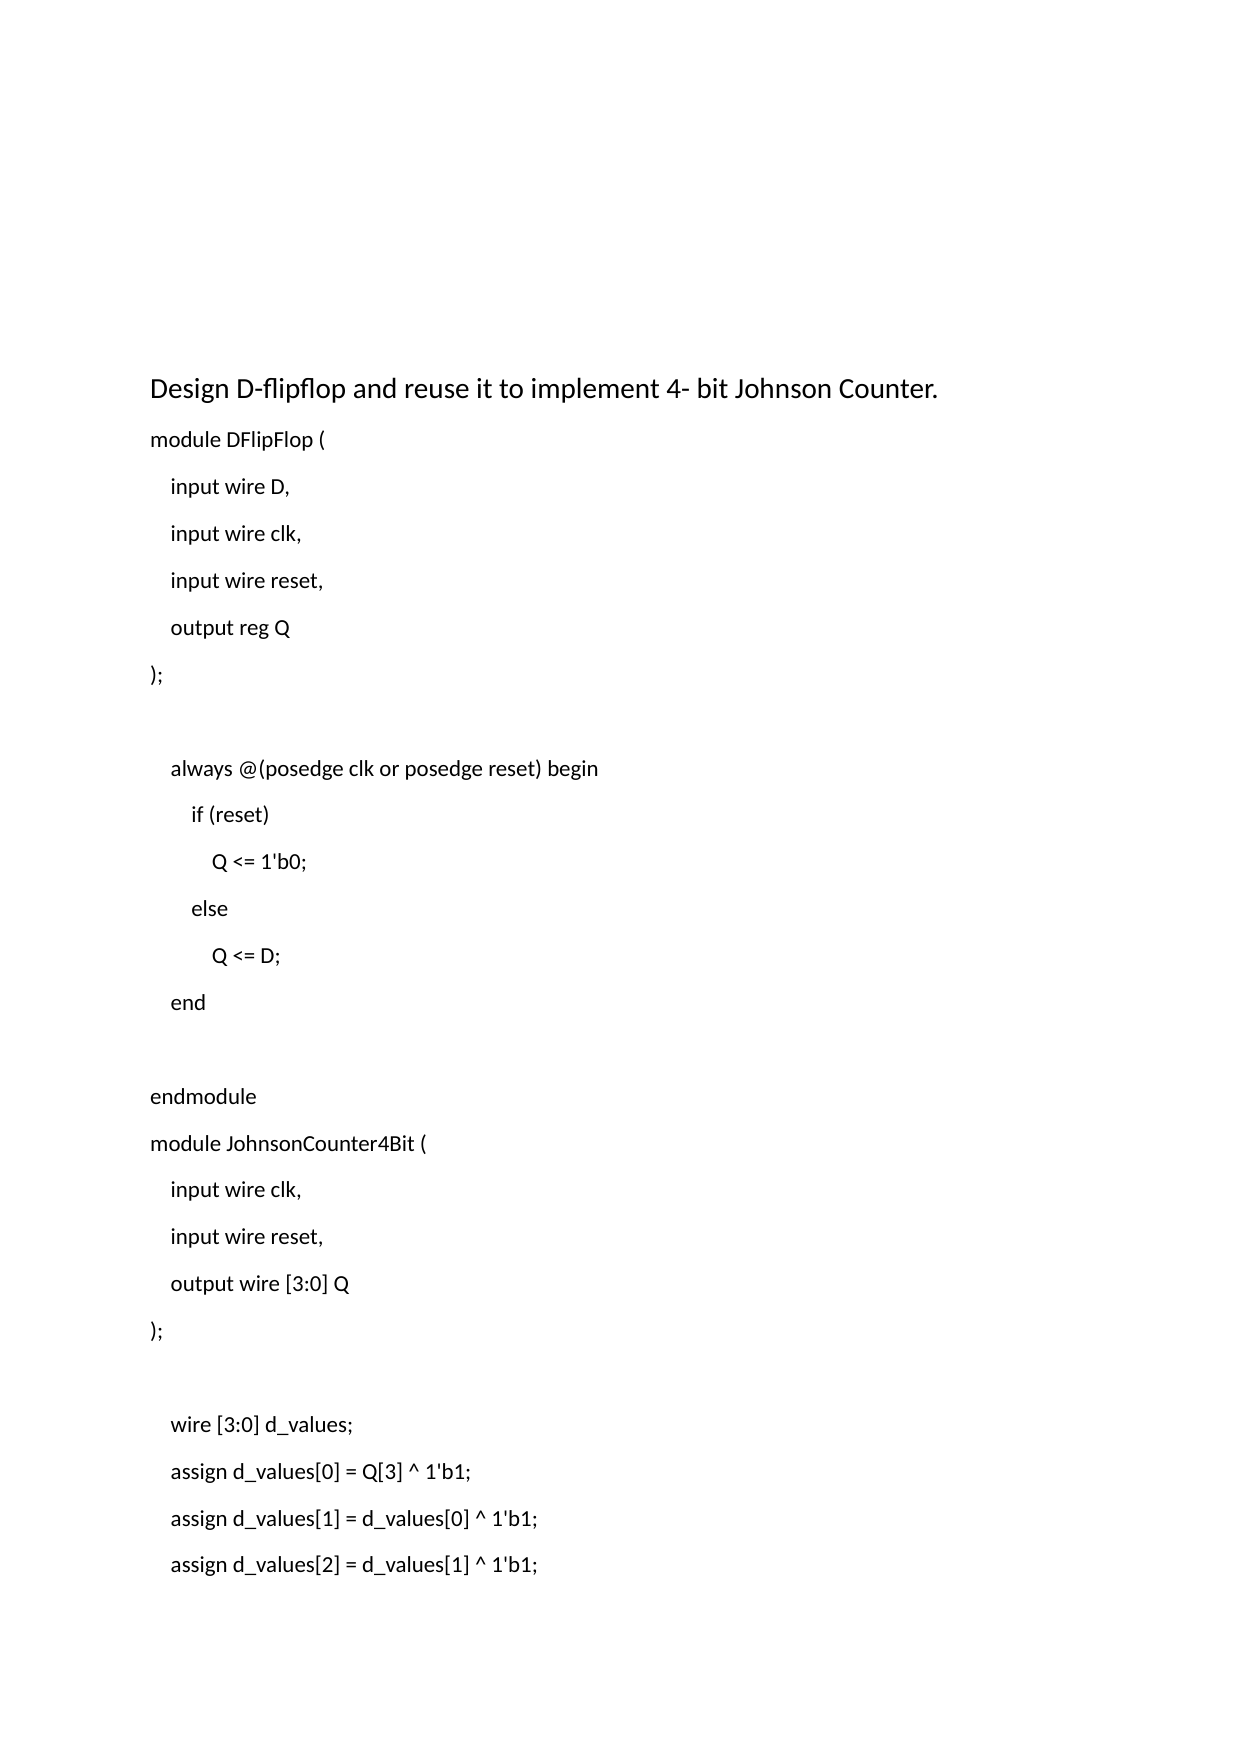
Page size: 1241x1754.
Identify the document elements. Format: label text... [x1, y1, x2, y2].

text module JohnsonCounter4Bit ( [150, 1129, 1090, 1157]
text input wire clk, [150, 519, 1090, 547]
text Q <= 1'b0; [150, 847, 1090, 875]
text endmodule [150, 1082, 1090, 1110]
text output wire [3:0] Q [150, 1269, 1090, 1297]
text output reg Q [150, 613, 1090, 641]
text input wire clk, [150, 1176, 1090, 1203]
text module DFlipFlop ( [150, 426, 1090, 453]
text else [150, 894, 1090, 922]
text assign d_values[0] = Q[3] ^ 1'b1; [150, 1457, 1090, 1485]
text end [150, 988, 1090, 1016]
text input wire reset, [150, 566, 1090, 594]
text Design D-flipflop and reuse it to implement 4- bit Johnson Counter. [150, 370, 1090, 406]
text Q <= D; [150, 941, 1090, 969]
text ); [150, 1316, 1090, 1344]
text input wire D, [150, 472, 1090, 500]
text input wire reset, [150, 1222, 1090, 1250]
text assign d_values[1] = d_values[0] ^ 1'b1; [150, 1504, 1090, 1532]
text wire [3:0] d_values; [150, 1410, 1090, 1438]
text assign d_values[2] = d_values[1] ^ 1'b1; [150, 1551, 1090, 1578]
text if (reset) [150, 801, 1090, 828]
text ); [150, 660, 1090, 688]
text always @(posedge clk or posedge reset) begin [150, 754, 1090, 782]
